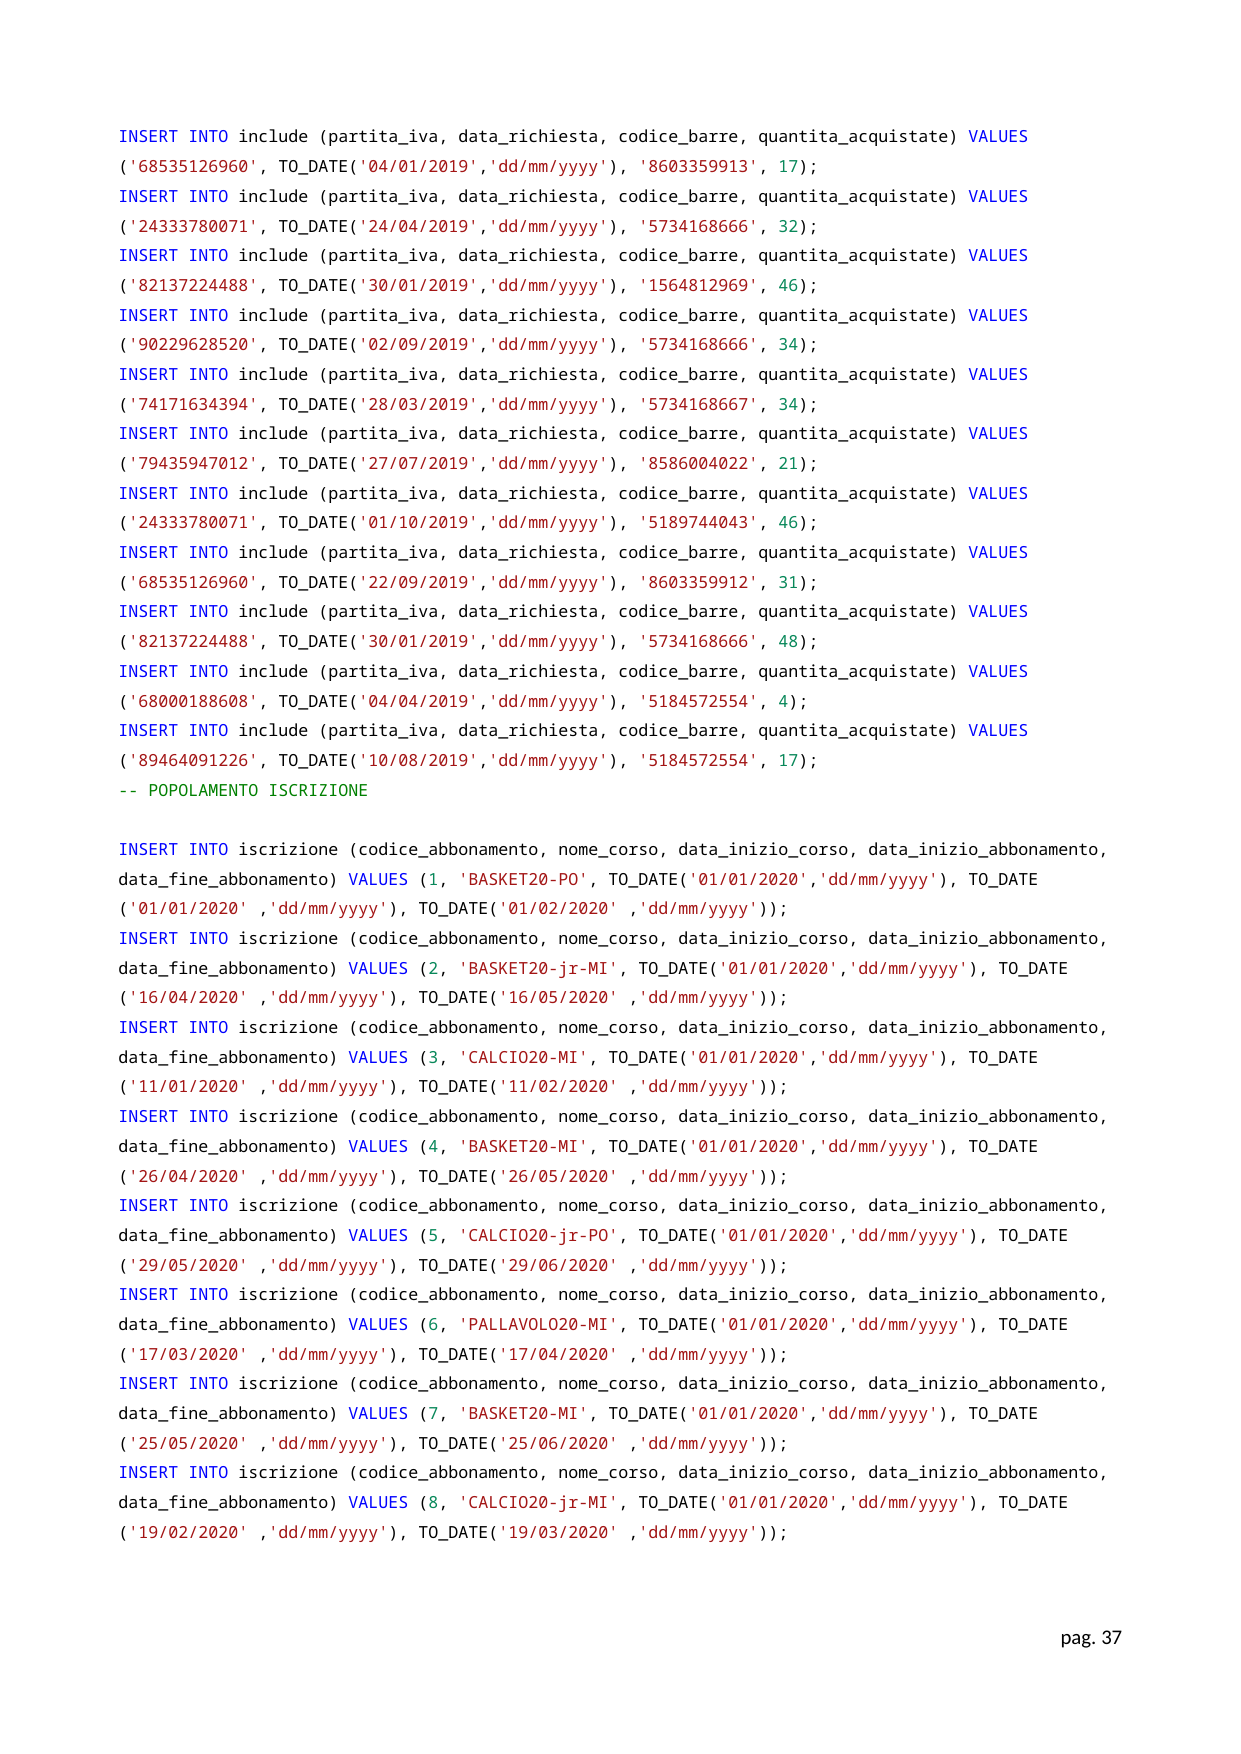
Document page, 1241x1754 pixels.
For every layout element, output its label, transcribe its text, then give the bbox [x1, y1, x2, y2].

text INSERT INTO iscrizione (codice_abbonamento, nome_corso, data_inizio_corso, data_inizio_abbonamento, data_fine_abbonamento) VALUES (7, 'BASKET20-MI', TO_DATE('01/01/2020','dd/mm/yyyy'), TO_DATE('25/05/2020' ,'dd/mm/yyyy'), TO_DATE('25/06/2020' ,'dd/mm/yyyy')); [118, 1365, 1122, 1454]
text INSERT INTO iscrizione (codice_abbonamento, nome_corso, data_inizio_corso, data_inizio_abbonamento, data_fine_abbonamento) VALUES (4, 'BASKET20-MI', TO_DATE('01/01/2020','dd/mm/yyyy'), TO_DATE('26/04/2020' ,'dd/mm/yyyy'), TO_DATE('26/05/2020' ,'dd/mm/yyyy')); [118, 1098, 1122, 1187]
text INSERT INTO include (partita_iva, data_richiesta, codice_barre, quantita_acquistate) VALUES ('79435947012', TO_DATE('27/07/2019','dd/mm/yyyy'), '8586004022', 21); [118, 415, 1122, 474]
text INSERT INTO include (partita_iva, data_richiesta, codice_barre, quantita_acquistate) VALUES ('68535126960', TO_DATE('04/01/2019','dd/mm/yyyy'), '8603359913', 17); [118, 118, 1122, 177]
text INSERT INTO include (partita_iva, data_richiesta, codice_barre, quantita_acquistate) VALUES ('82137224488', TO_DATE('30/01/2019','dd/mm/yyyy'), '5734168666', 48); [118, 593, 1122, 652]
text INSERT INTO include (partita_iva, data_richiesta, codice_barre, quantita_acquistate) VALUES ('82137224488', TO_DATE('30/01/2019','dd/mm/yyyy'), '1564812969', 46); [118, 237, 1122, 296]
text INSERT INTO include (partita_iva, data_richiesta, codice_barre, quantita_acquistate) VALUES ('68000188608', TO_DATE('04/04/2019','dd/mm/yyyy'), '5184572554', 4); [118, 652, 1122, 712]
text INSERT INTO iscrizione (codice_abbonamento, nome_corso, data_inizio_corso, data_inizio_abbonamento, data_fine_abbonamento) VALUES (8, 'CALCIO20-jr-MI', TO_DATE('01/01/2020','dd/mm/yyyy'), TO_DATE('19/02/2020' ,'dd/mm/yyyy'), TO_DATE('19/03/2020' ,'dd/mm/yyyy')); [118, 1454, 1122, 1543]
text INSERT INTO iscrizione (codice_abbonamento, nome_corso, data_inizio_corso, data_inizio_abbonamento, data_fine_abbonamento) VALUES (3, 'CALCIO20-MI', TO_DATE('01/01/2020','dd/mm/yyyy'), TO_DATE('11/01/2020' ,'dd/mm/yyyy'), TO_DATE('11/02/2020' ,'dd/mm/yyyy')); [118, 1009, 1122, 1098]
text INSERT INTO include (partita_iva, data_richiesta, codice_barre, quantita_acquistate) VALUES ('90229628520', TO_DATE('02/09/2019','dd/mm/yyyy'), '5734168666', 34); [118, 296, 1122, 356]
text INSERT INTO iscrizione (codice_abbonamento, nome_corso, data_inizio_corso, data_inizio_abbonamento, data_fine_abbonamento) VALUES (6, 'PALLAVOLO20-MI', TO_DATE('01/01/2020','dd/mm/yyyy'), TO_DATE('17/03/2020' ,'dd/mm/yyyy'), TO_DATE('17/04/2020' ,'dd/mm/yyyy')); [118, 1276, 1122, 1365]
text INSERT INTO include (partita_iva, data_richiesta, codice_barre, quantita_acquistate) VALUES ('24333780071', TO_DATE('01/10/2019','dd/mm/yyyy'), '5189744043', 46); [118, 474, 1122, 534]
text -- POPOLAMENTO ISCRIZIONE [118, 771, 1122, 801]
text INSERT INTO iscrizione (codice_abbonamento, nome_corso, data_inizio_corso, data_inizio_abbonamento, data_fine_abbonamento) VALUES (1, 'BASKET20-PO', TO_DATE('01/01/2020','dd/mm/yyyy'), TO_DATE('01/01/2020' ,'dd/mm/yyyy'), TO_DATE('01/02/2020' ,'dd/mm/yyyy')); [118, 831, 1122, 920]
text INSERT INTO include (partita_iva, data_richiesta, codice_barre, quantita_acquistate) VALUES ('74171634394', TO_DATE('28/03/2019','dd/mm/yyyy'), '5734168667', 34); [118, 356, 1122, 415]
text INSERT INTO iscrizione (codice_abbonamento, nome_corso, data_inizio_corso, data_inizio_abbonamento, data_fine_abbonamento) VALUES (2, 'BASKET20-jr-MI', TO_DATE('01/01/2020','dd/mm/yyyy'), TO_DATE('16/04/2020' ,'dd/mm/yyyy'), TO_DATE('16/05/2020' ,'dd/mm/yyyy')); [118, 920, 1122, 1009]
text INSERT INTO include (partita_iva, data_richiesta, codice_barre, quantita_acquistate) VALUES ('89464091226', TO_DATE('10/08/2019','dd/mm/yyyy'), '5184572554', 17); [118, 712, 1122, 771]
text INSERT INTO include (partita_iva, data_richiesta, codice_barre, quantita_acquistate) VALUES ('68535126960', TO_DATE('22/09/2019','dd/mm/yyyy'), '8603359912', 31); [118, 534, 1122, 593]
text INSERT INTO include (partita_iva, data_richiesta, codice_barre, quantita_acquistate) VALUES ('24333780071', TO_DATE('24/04/2019','dd/mm/yyyy'), '5734168666', 32); [118, 177, 1122, 237]
text INSERT INTO iscrizione (codice_abbonamento, nome_corso, data_inizio_corso, data_inizio_abbonamento, data_fine_abbonamento) VALUES (5, 'CALCIO20-jr-PO', TO_DATE('01/01/2020','dd/mm/yyyy'), TO_DATE('29/05/2020' ,'dd/mm/yyyy'), TO_DATE('29/06/2020' ,'dd/mm/yyyy')); [118, 1187, 1122, 1276]
